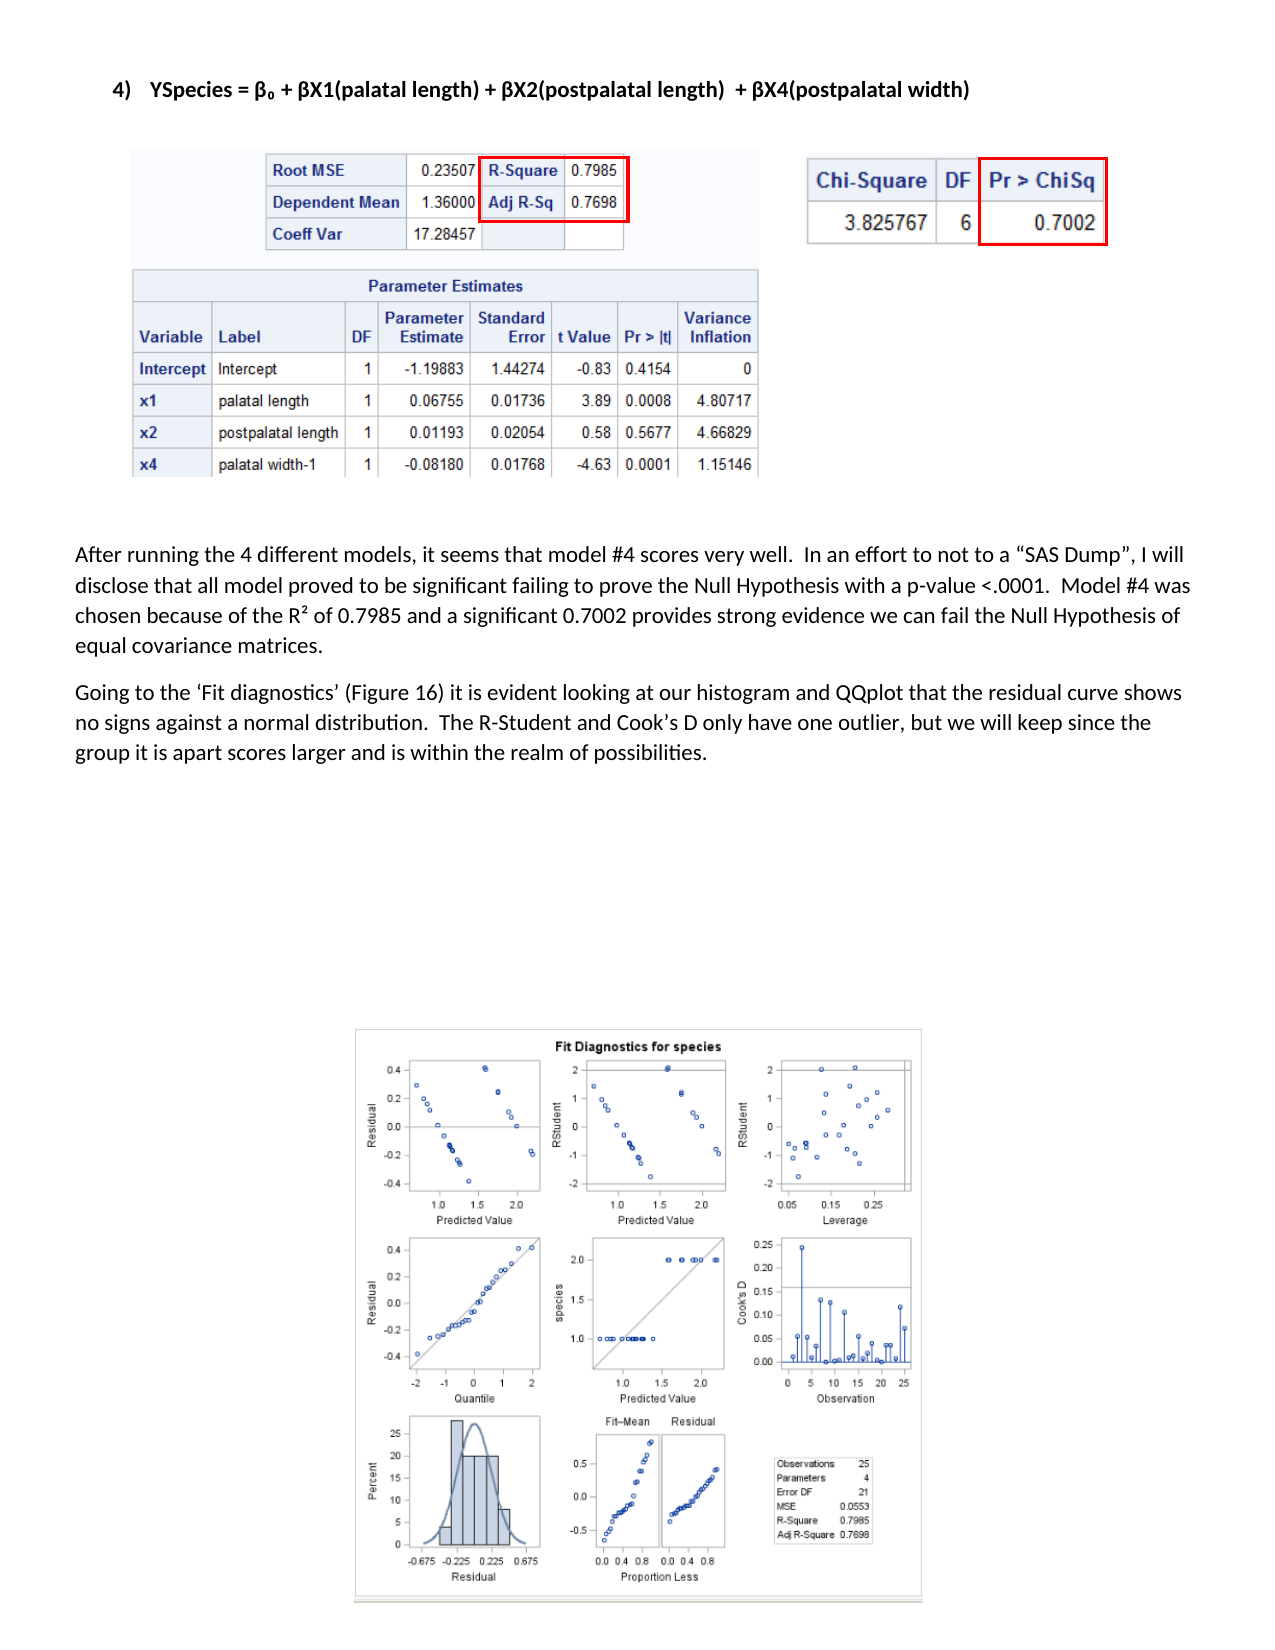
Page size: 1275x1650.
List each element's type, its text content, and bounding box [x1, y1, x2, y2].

list YSpecies = β₀ + βX1(palatal length) + βX2(postpalatal length) + βX4(postpalatal width) [112, 75, 1200, 103]
text After running the 4 different models, it seems that model #4 scores very well. In an effort to not to a “SAS Dump”, I will disclose that all model proved to be significant failing to prove the Null Hypothesis with a p-value <.0001. Model #4 was chosen because of the R² of 0.7985 and a significant 0.7002 provides strong evidence we can fail the Null Hypothesis of equal covariance matrices. [75, 541, 1200, 659]
text Going to the ‘Fit diagnostics’ (Figure 16) it is evident looking at our histogram and QQplot that the residual curve shows no signs against a normal distribution. The R-Student and Cook’s D only have one outlier, but we will keep since the group it is apart scores larger and is within the realm of possibilities. [75, 678, 1200, 767]
